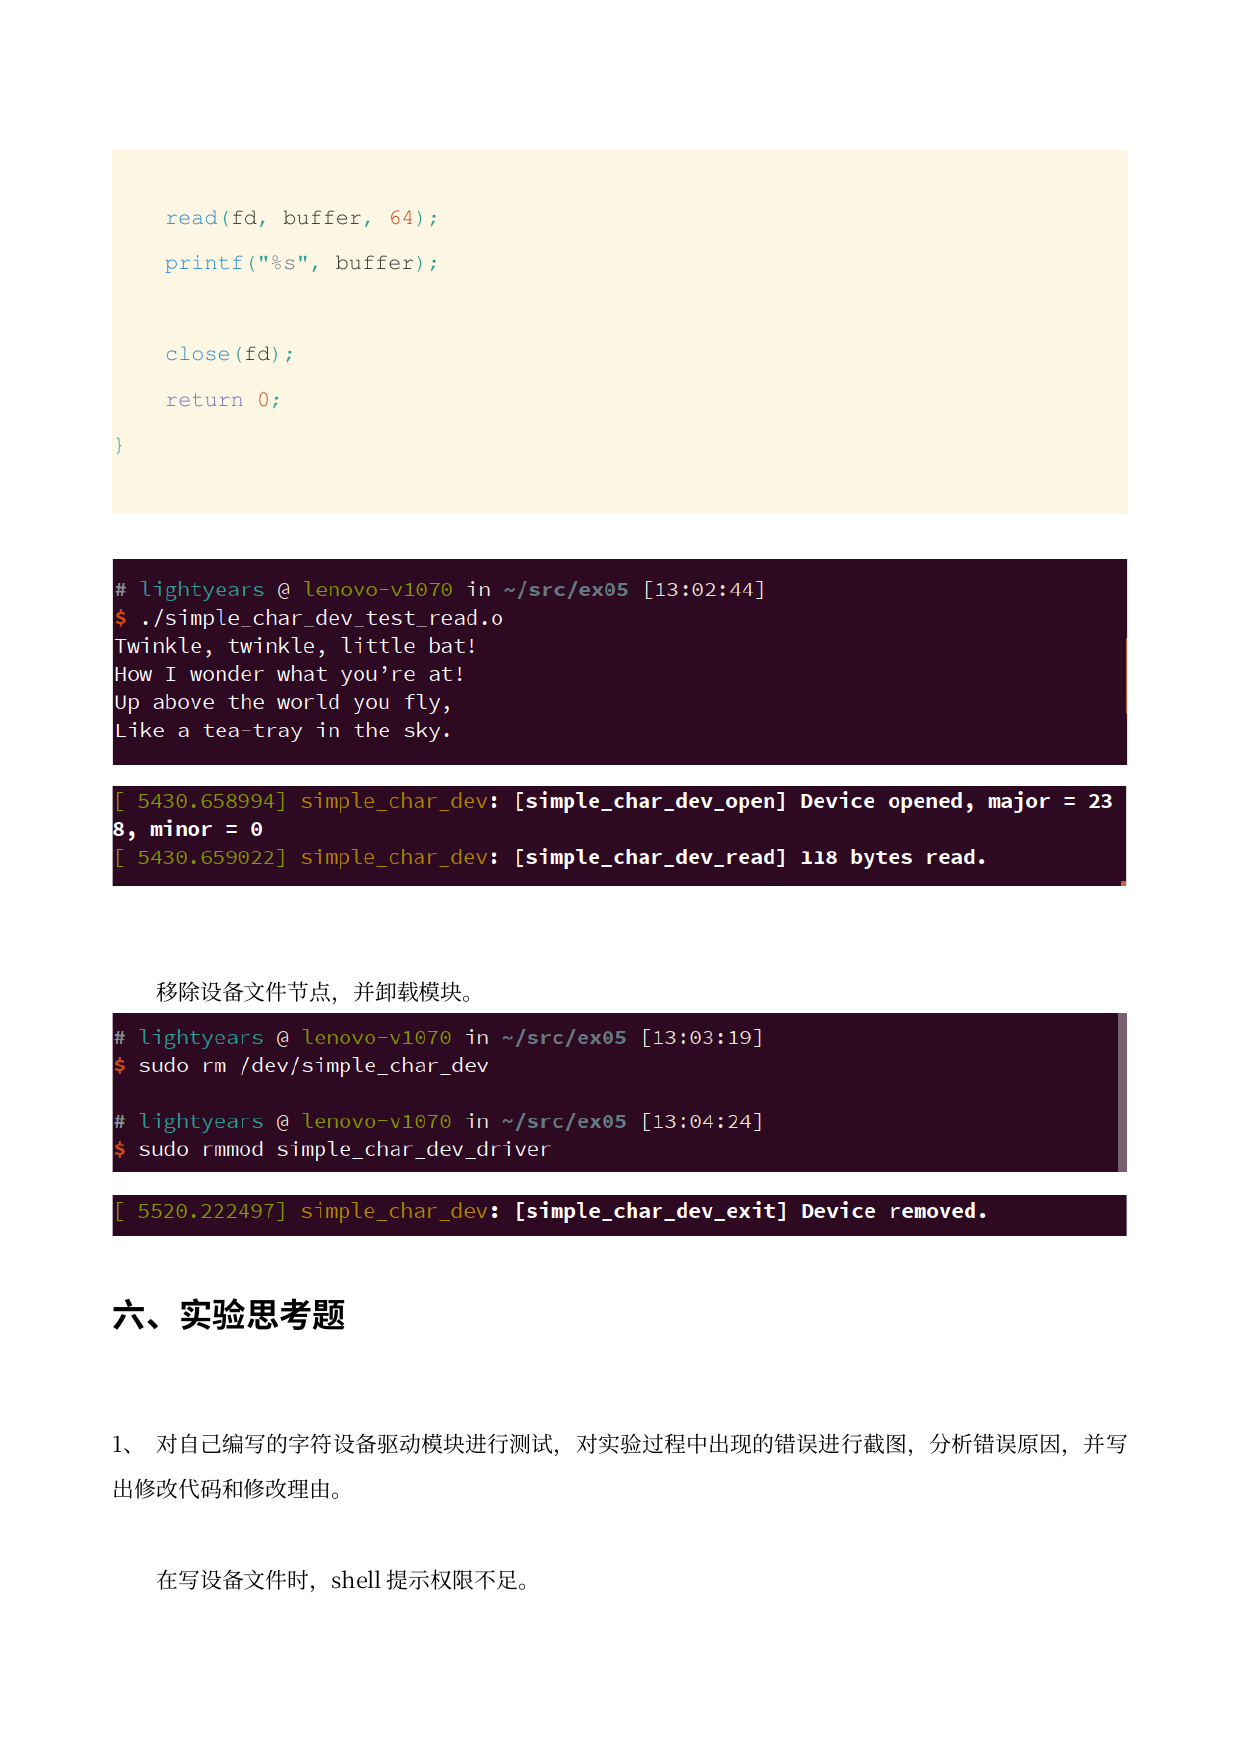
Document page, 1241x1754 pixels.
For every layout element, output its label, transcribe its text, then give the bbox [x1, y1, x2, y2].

text return 0; [112, 377, 1128, 423]
picture [112, 1013, 1127, 1172]
text printf("%s", buffer); [112, 241, 1128, 287]
picture [112, 786, 1127, 886]
text close(fd); [112, 332, 1128, 377]
picture [112, 559, 1128, 765]
text 在写设备文件时，shell提示权限不足。 [112, 1556, 1128, 1602]
subtitle 实验思考题 [112, 1267, 1128, 1358]
text } [112, 423, 1128, 468]
text read(fd, buffer, 64); [112, 196, 1128, 241]
list 对自己编写的字符设备驱动模块进行测试，对实验过程中出现的错误进行截图，分析错误原因，并写出修改代码和修改理由。 [112, 1420, 1128, 1511]
picture [112, 1195, 1127, 1236]
text 移除设备文件节点，并卸载模块。 [112, 968, 1128, 1013]
